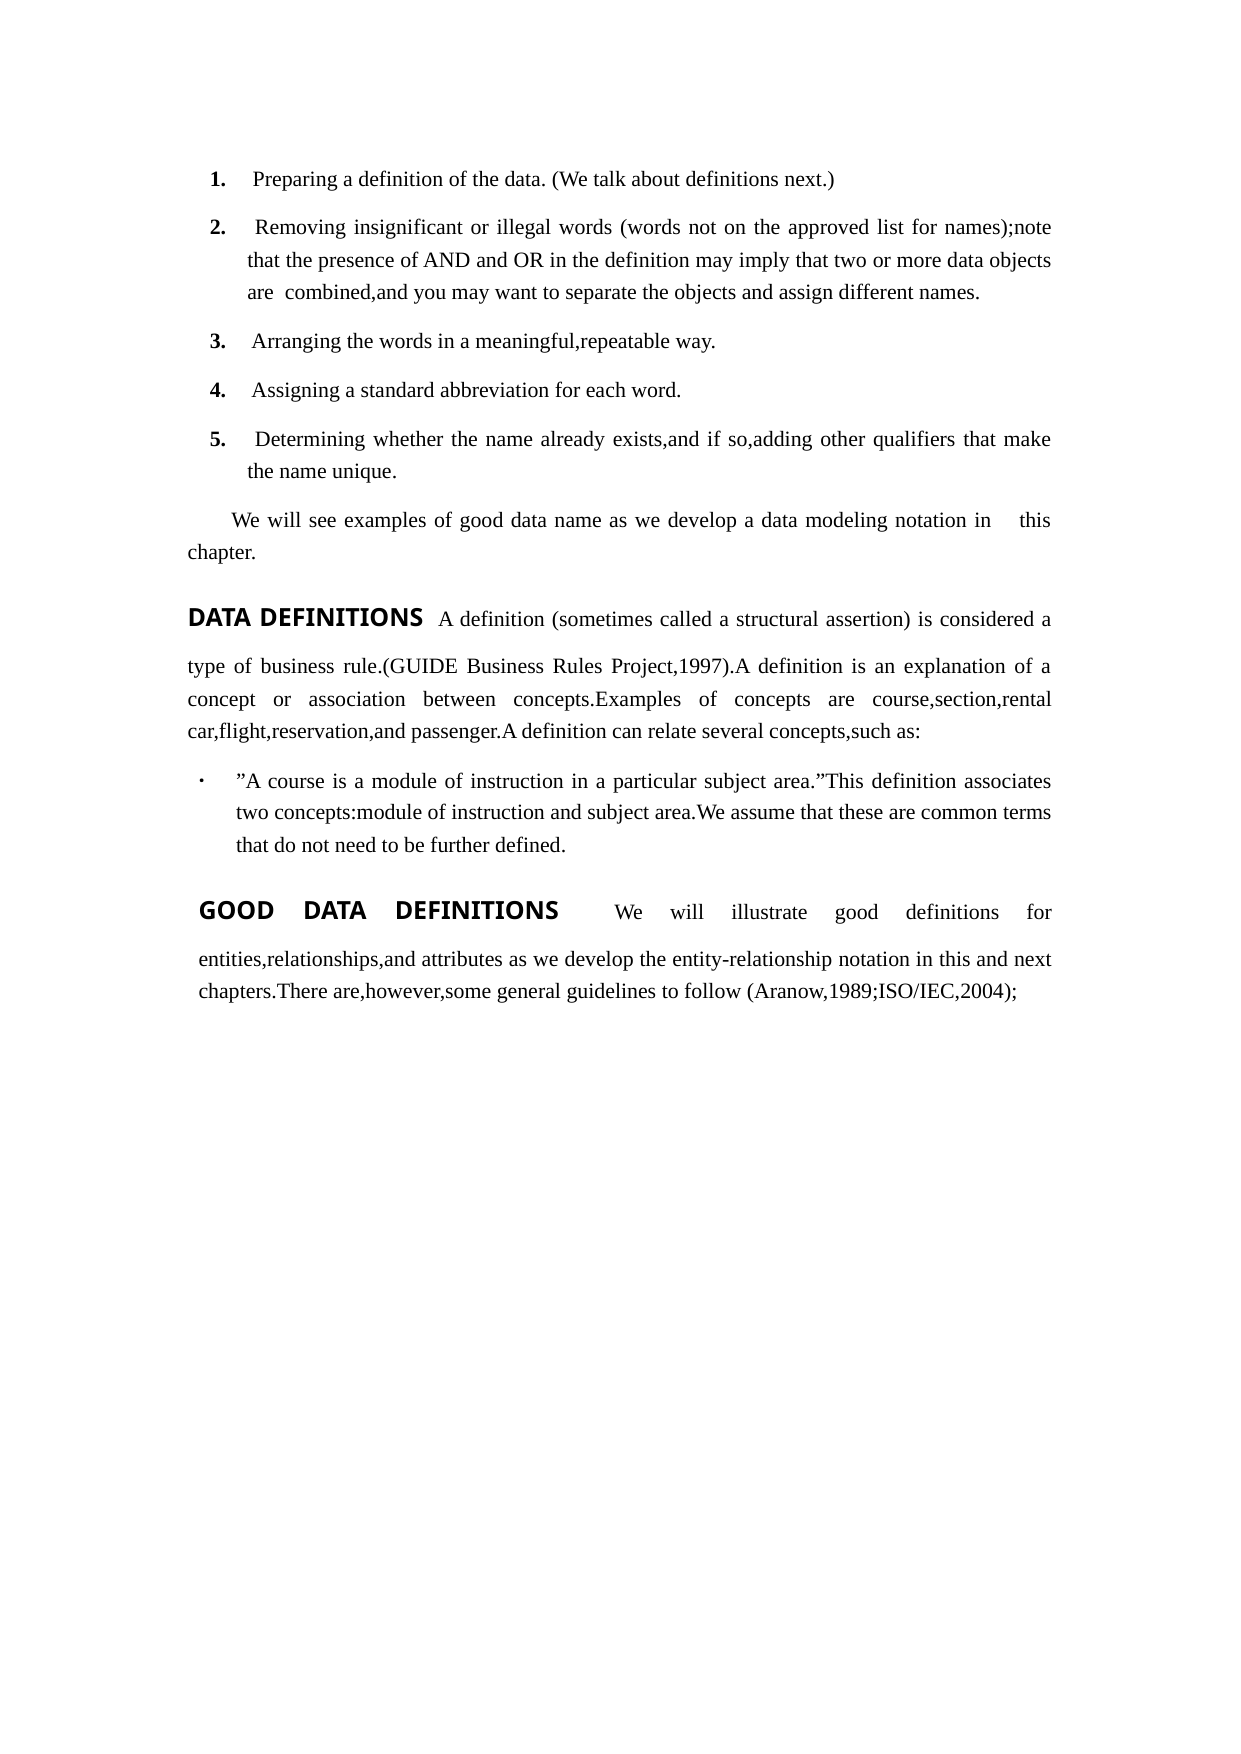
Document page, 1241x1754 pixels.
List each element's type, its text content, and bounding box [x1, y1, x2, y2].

list ”A course is a module of instruction in a particular subject area.”This definition associates two concepts:module of instruction and subject area.We assume that these are common terms that do not need to be further defined. [198, 763, 1053, 861]
list Removing insignificant or illegal words (words not on the approved list for names);note that the presence of AND and OR in the definition may imply that two or more data objects are combined,and you may want to separate the objects and assign different names. [209, 211, 1053, 308]
list Determining whether the name already exists,and if so,adding other qualifiers that make the name unique. [209, 422, 1053, 487]
text GOOD DATA DEFINITIONS We will illustrate good definitions for entities,relationships,and attributes as we develop the entity-relationship notation in this and next chapters.There are,however,some general guidelines to follow (Aranow,1989;ISO/IEC,2004); [198, 877, 1053, 1007]
list Assigning a standard abbreviation for each word. [209, 373, 1053, 406]
text DATA DEFINITIONS A definition (sometimes called a structural assertion) is considered a type of business rule.(GUIDE Business Rules Project,1997).A definition is an explanation of a concept or association between concepts.Examples of concepts are course,section,rental car,flight,reservation,and passenger.A definition can relate several concepts,such as: [187, 584, 1053, 747]
text We will see examples of good data name as we develop a data modeling notation in this chapter. [187, 503, 1053, 568]
list Preparing a definition of the data. (We talk about definitions next.) [209, 162, 1053, 194]
list Arranging the words in a meaningful,repeatable way. [209, 324, 1053, 357]
